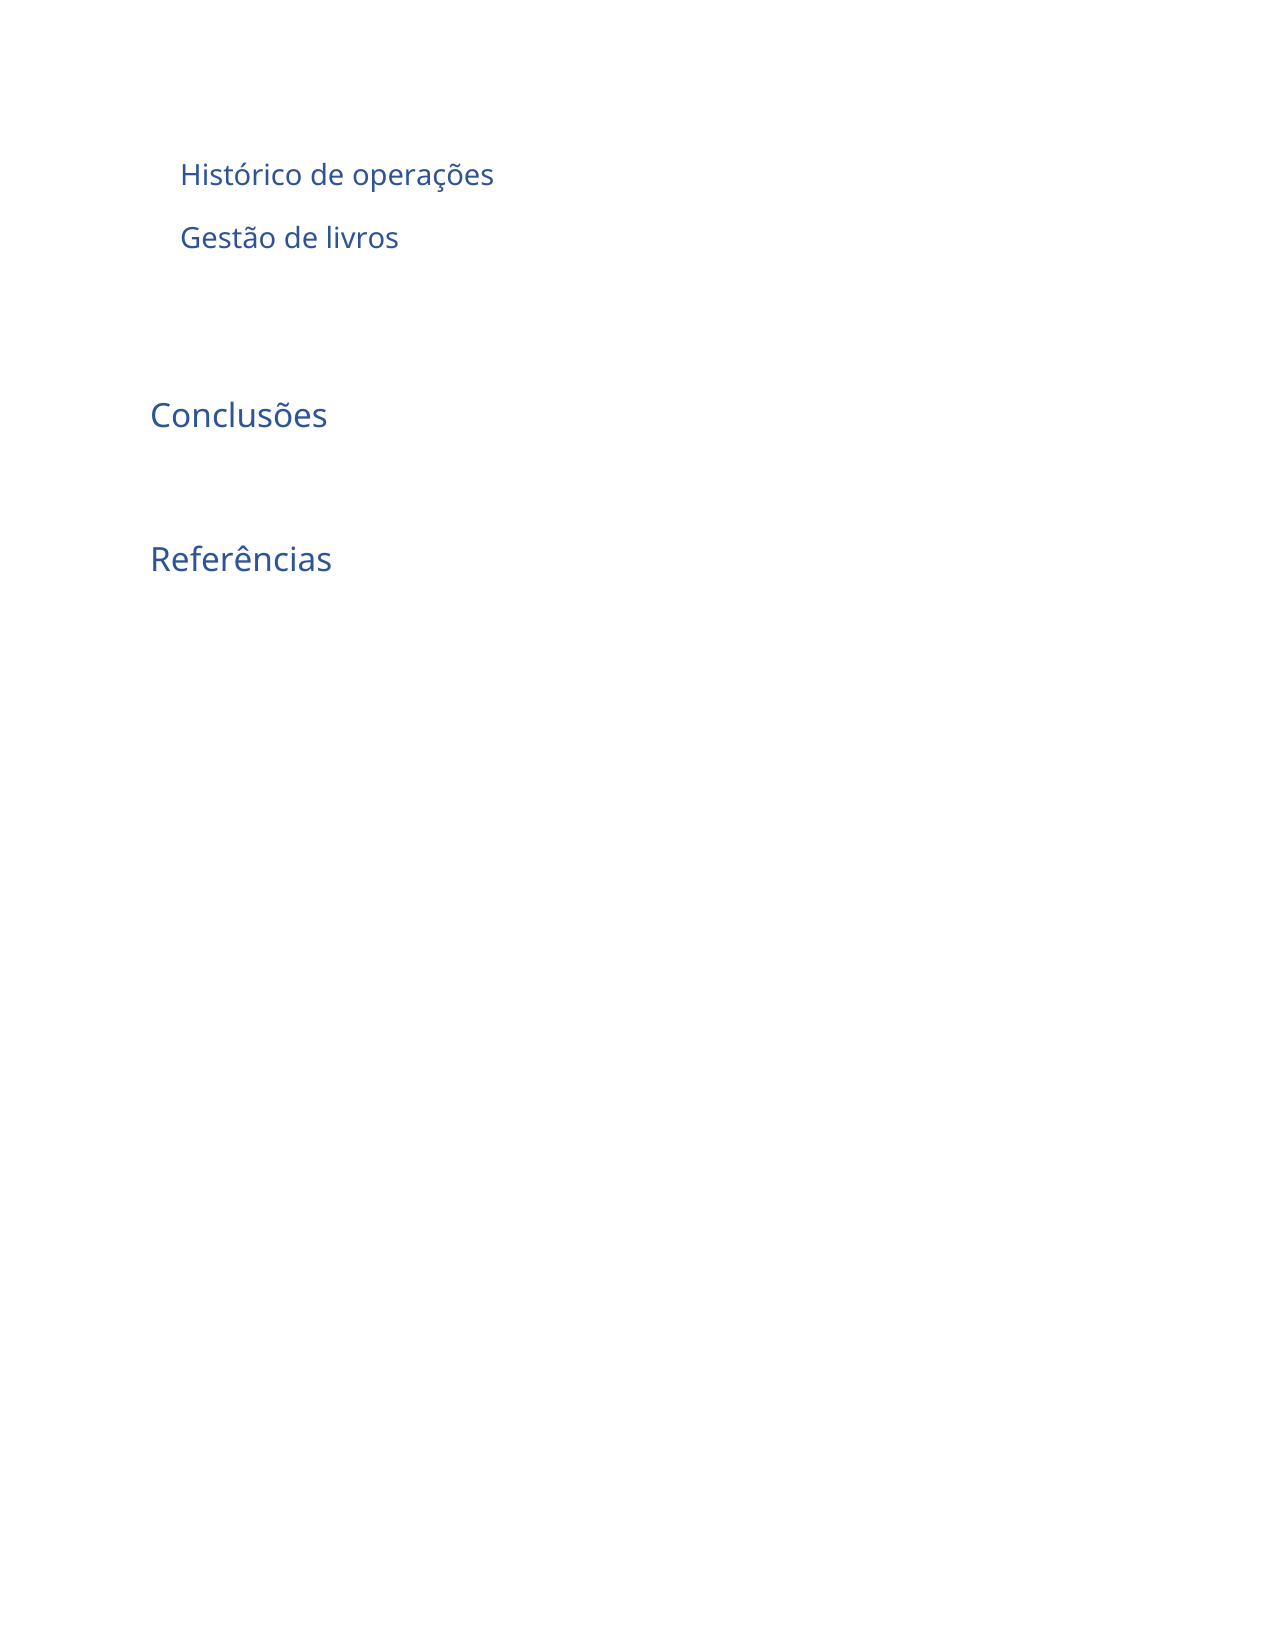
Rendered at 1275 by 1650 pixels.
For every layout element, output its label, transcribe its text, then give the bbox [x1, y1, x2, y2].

subtitle Gestão de livros [180, 218, 1125, 257]
subtitle Conclusões [150, 392, 1125, 437]
subtitle Referências [150, 536, 1125, 581]
subtitle Histórico de operações [180, 154, 1125, 194]
